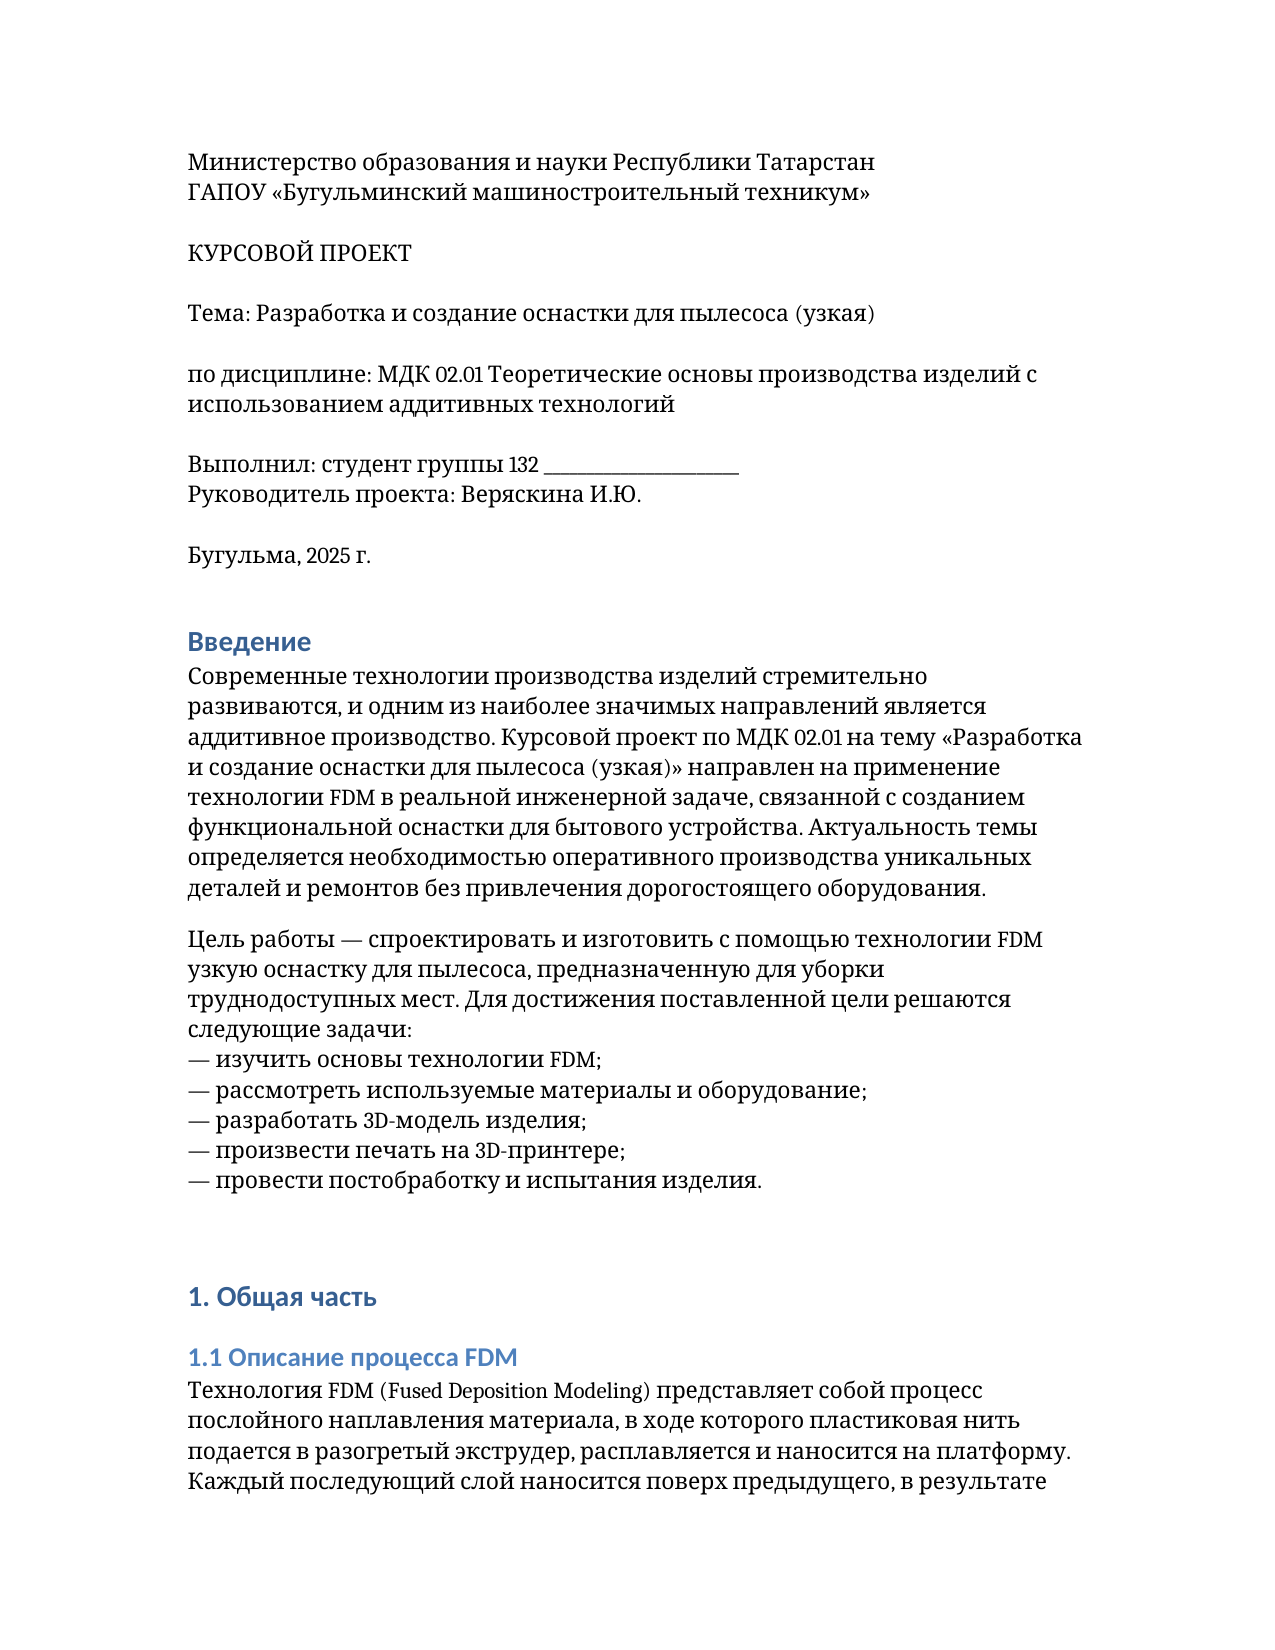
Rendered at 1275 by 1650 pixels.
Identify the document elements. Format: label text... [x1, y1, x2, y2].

text Цель работы — спроектировать и изготовить с помощью технологии FDM узкую оснастку для пылесоса, предназначенную для уборки труднодоступных мест. Для достижения поставленной цели решаются следующие задачи: — изучить основы технологии FDM; — рассмотреть используемые материалы и оборудование; — разработать 3D-модель изделия; — произвести печать на 3D-принтере; — провести постобработку и испытания изделия. [187, 926, 1087, 1224]
subtitle 1.1 Описание процесса FDM [187, 1340, 1087, 1373]
subtitle Введение [187, 623, 1087, 658]
text Современные технологии производства изделий стремительно развиваются, и одним из наиболее значимых направлений является аддитивное производство. Курсовой проект по МДК 02.01 на тему «Разработка и создание оснастки для пылесоса (узкая)» направлен на применение технологии FDM в реальной инженерной задаче, связанной с созданием функциональной оснастки для бытового устройства. Актуальность темы определяется необходимостью оперативного производства уникальных деталей и ремонтов без привлечения дорогостоящего оборудования. [187, 664, 1087, 902]
text Министерство образования и науки Республики Татарстан ГАПОУ «Бугульминский машиностроительный техникум» КУРСОВОЙ ПРОЕКТ Тема: Разработка и создание оснастки для пылесоса (узкая) по дисциплине: МДК 02.01 Теоретические основы производства изделий с использованием аддитивных технологий Выполнил: студент группы 132 _______________________ Руководитель проекта: Веряскина И.Ю. Бугульма, 2025 г. [187, 150, 1087, 569]
subtitle 1. Общая часть [187, 1278, 1087, 1314]
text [187, 1378, 1087, 1495]
